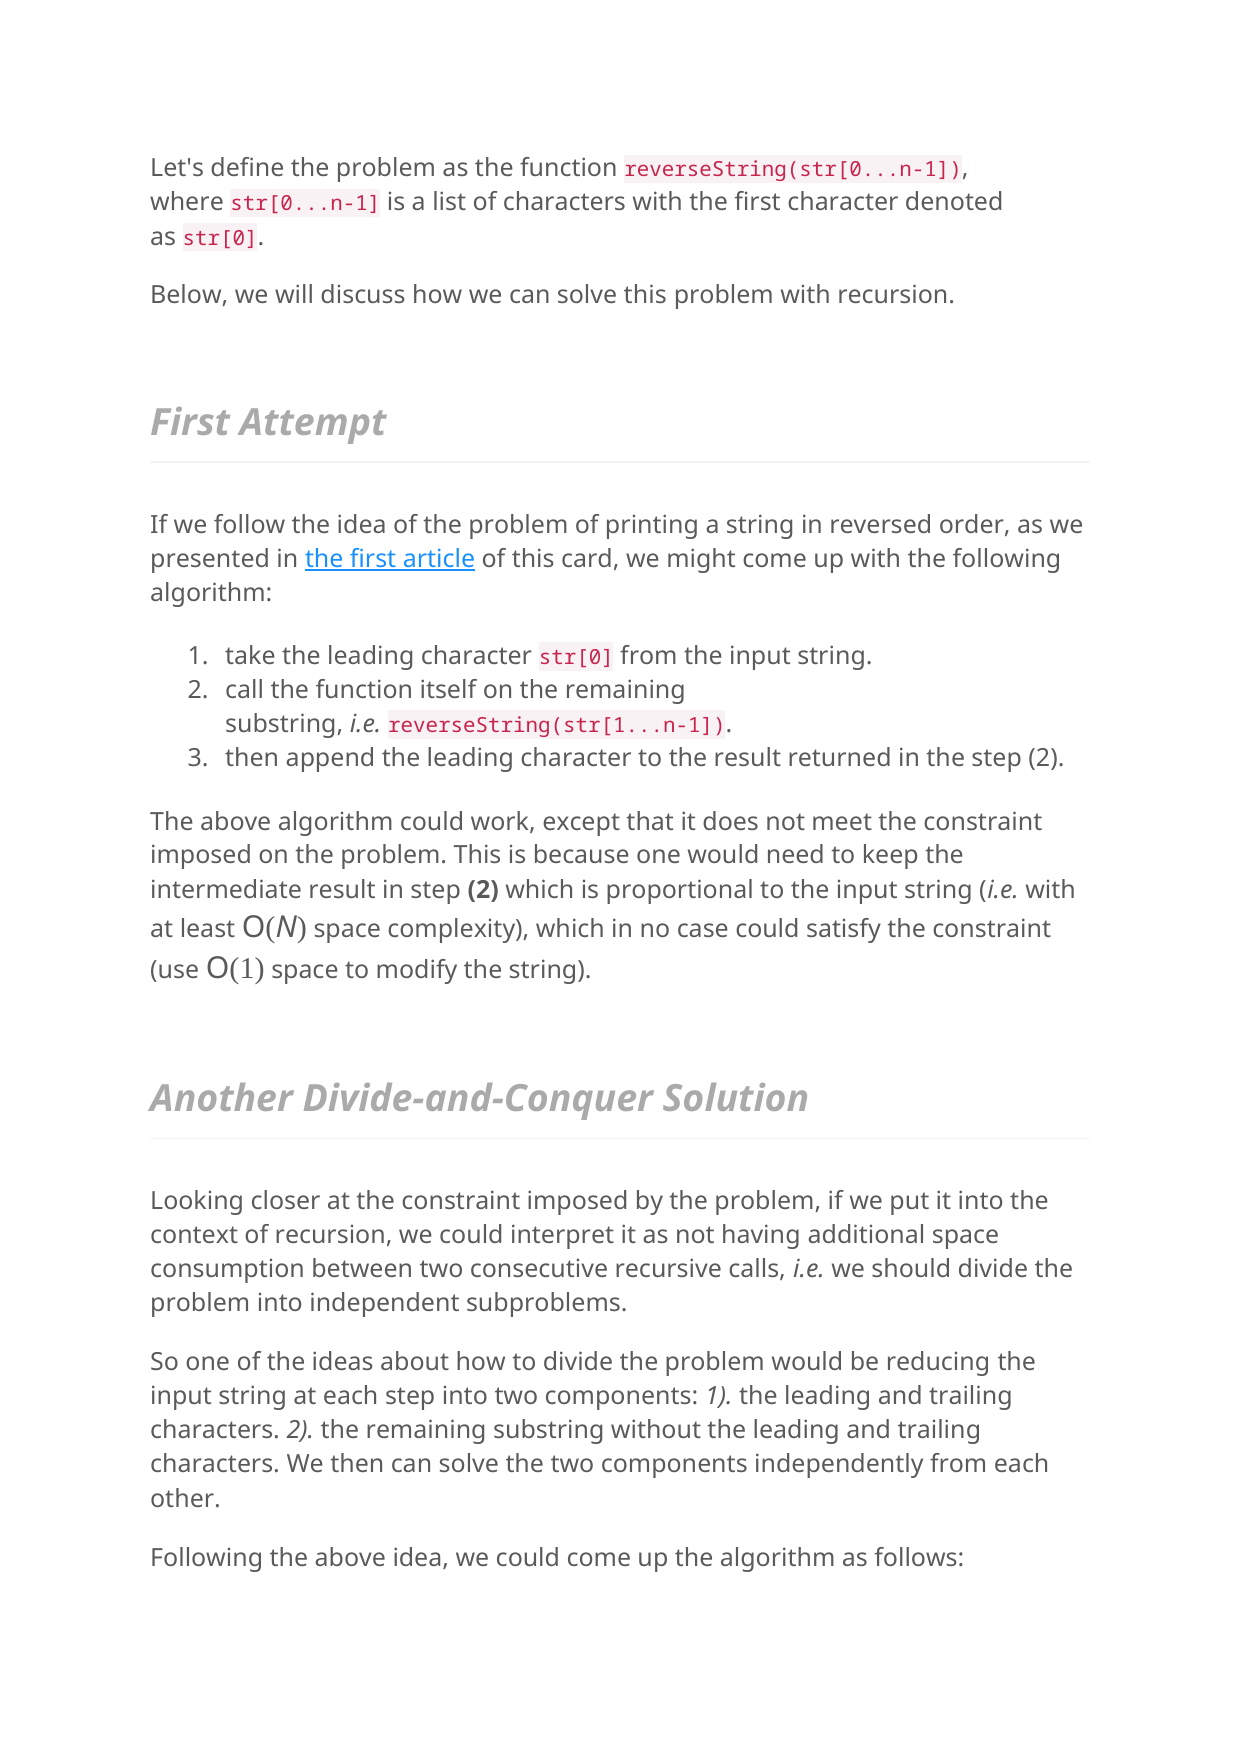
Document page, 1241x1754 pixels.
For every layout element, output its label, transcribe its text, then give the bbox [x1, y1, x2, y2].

text The above algorithm could work, except that it does not meet the constraint imposed on the problem. This is because one would need to keep the intermediate result in step (2) which is proportional to the input string (i.e. with at least O(N) space complexity), which in no case could satisfy the constraint (use O(1) space to modify the string). [150, 803, 1090, 988]
text Looking closer at the constraint imposed by the problem, if we put it into the context of recursion, we could interpret it as not having additional space consumption between two consecutive recursive calls, i.e. we should divide the problem into independent subproblems. [150, 1183, 1090, 1319]
text Let's define the problem as the function reverseString(str[0...n-1]), where str[0...n-1] is a list of characters with the first character denoted as str[0]. [150, 150, 1090, 252]
subtitle First Attempt [150, 395, 1090, 446]
text Following the above idea, we could come up the algorithm as follows: [150, 1539, 1090, 1573]
text So one of the ideas about how to divide the problem would be reducing the input string at each step into two components: 1). the leading and trailing characters. 2). the remaining substring without the leading and trailing characters. We then can solve the two components independently from each other. [150, 1344, 1090, 1514]
list call the function itself on the remaining substring, i.e. reverseString(str[1...n-1]). [187, 672, 1090, 740]
text Below, we will discuss how we can solve this problem with recursion. [150, 277, 1090, 311]
list take the leading character str[0] from the input string. [187, 638, 1090, 672]
text If we follow the idea of the problem of printing a string in reversed order, as we presented in the first article of this card, we might come up with the following algorithm: [150, 506, 1090, 608]
subtitle Another Divide-and-Conquer Solution [150, 1072, 1090, 1123]
list then append the leading character to the result returned in the step (2). [187, 740, 1090, 774]
